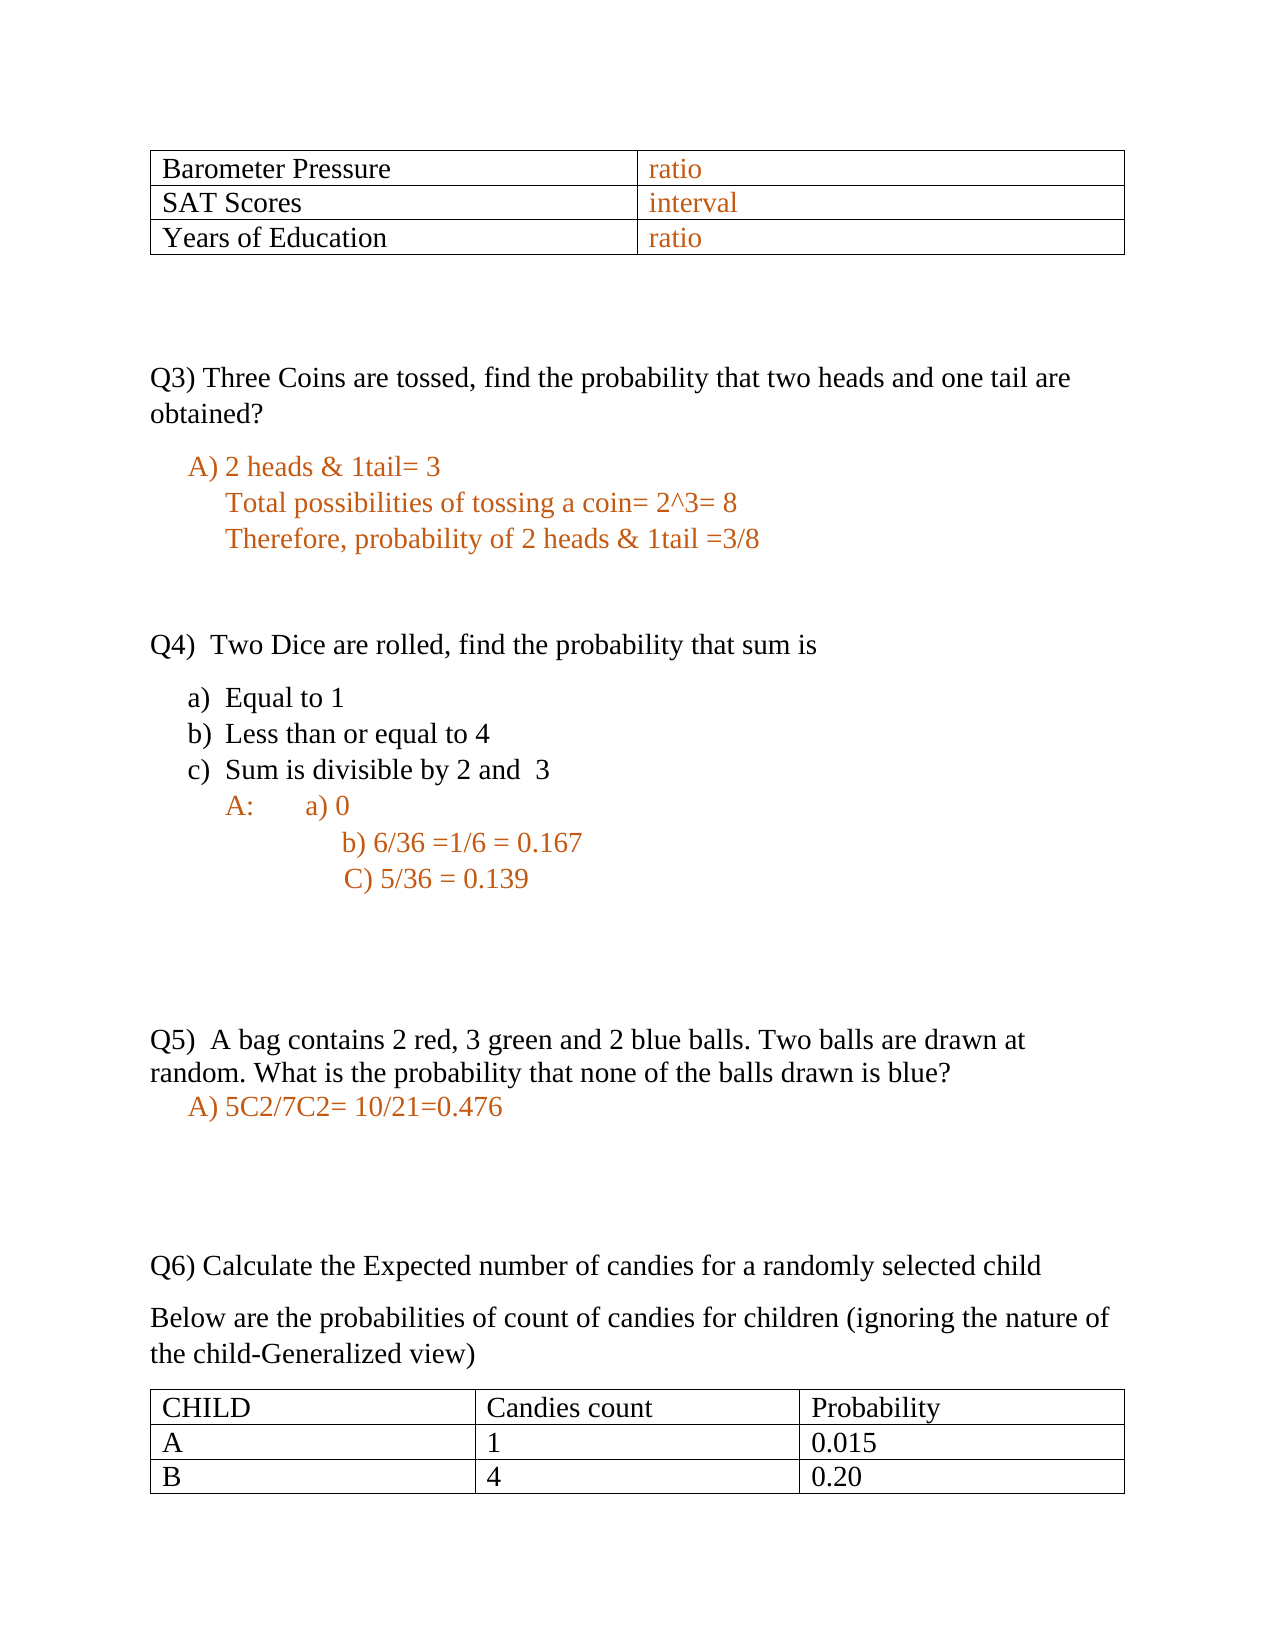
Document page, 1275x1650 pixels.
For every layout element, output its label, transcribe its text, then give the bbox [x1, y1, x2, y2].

text Q4) Two Dice are rolled, find the probability that sum is [150, 627, 1125, 661]
list Equal to 1 [187, 680, 1125, 714]
table_cell 0.20 [800, 1460, 1124, 1493]
table_cell B [151, 1460, 475, 1493]
table_cell 4 [476, 1460, 799, 1493]
table_cell ratio [638, 220, 1124, 254]
list A: a) 0 [225, 788, 1125, 822]
list Therefore, probability of 2 heads & 1tail =3/8 [225, 522, 1125, 555]
table_cell SAT Scores [151, 186, 637, 219]
table_header Probability [800, 1390, 1124, 1424]
list 5C2/7C2= 10/21=0.476 [187, 1089, 1125, 1123]
list Sum is divisible by 2 and 3 [187, 752, 1125, 786]
list C) 5/36 = 0.139 [225, 861, 1125, 894]
list Less than or equal to 4 [187, 716, 1125, 750]
text Q6) Calculate the Expected number of candies for a randomly selected child [150, 1248, 1125, 1281]
text Q5) A bag contains 2 red, 3 green and 2 blue balls. Two balls are drawn at random. What is the probability that none of the balls drawn is blue? [150, 1022, 1125, 1089]
table_cell interval [638, 186, 1124, 219]
table_cell 1 [476, 1425, 799, 1458]
list Total possibilities of tossing a coin= 2^3= 8 [225, 486, 1125, 519]
table_cell ratio [638, 151, 1124, 184]
table_cell 0.015 [800, 1425, 1124, 1458]
table_header Candies count [476, 1390, 799, 1424]
table_header CHILD [151, 1390, 475, 1424]
table_cell A [151, 1425, 475, 1458]
list b) 6/36 =1/6 = 0.167 [225, 825, 1125, 858]
table_cell Years of Education [151, 220, 637, 254]
text Q3) Three Coins are tossed, find the probability that two heads and one tail are obtained? [150, 360, 1125, 430]
text Below are the probabilities of count of candies for children (ignoring the nature of the child-Generalized view) [150, 1300, 1125, 1370]
list 2 heads & 1tail= 3 [187, 449, 1125, 483]
table_cell Barometer Pressure [151, 151, 637, 184]
